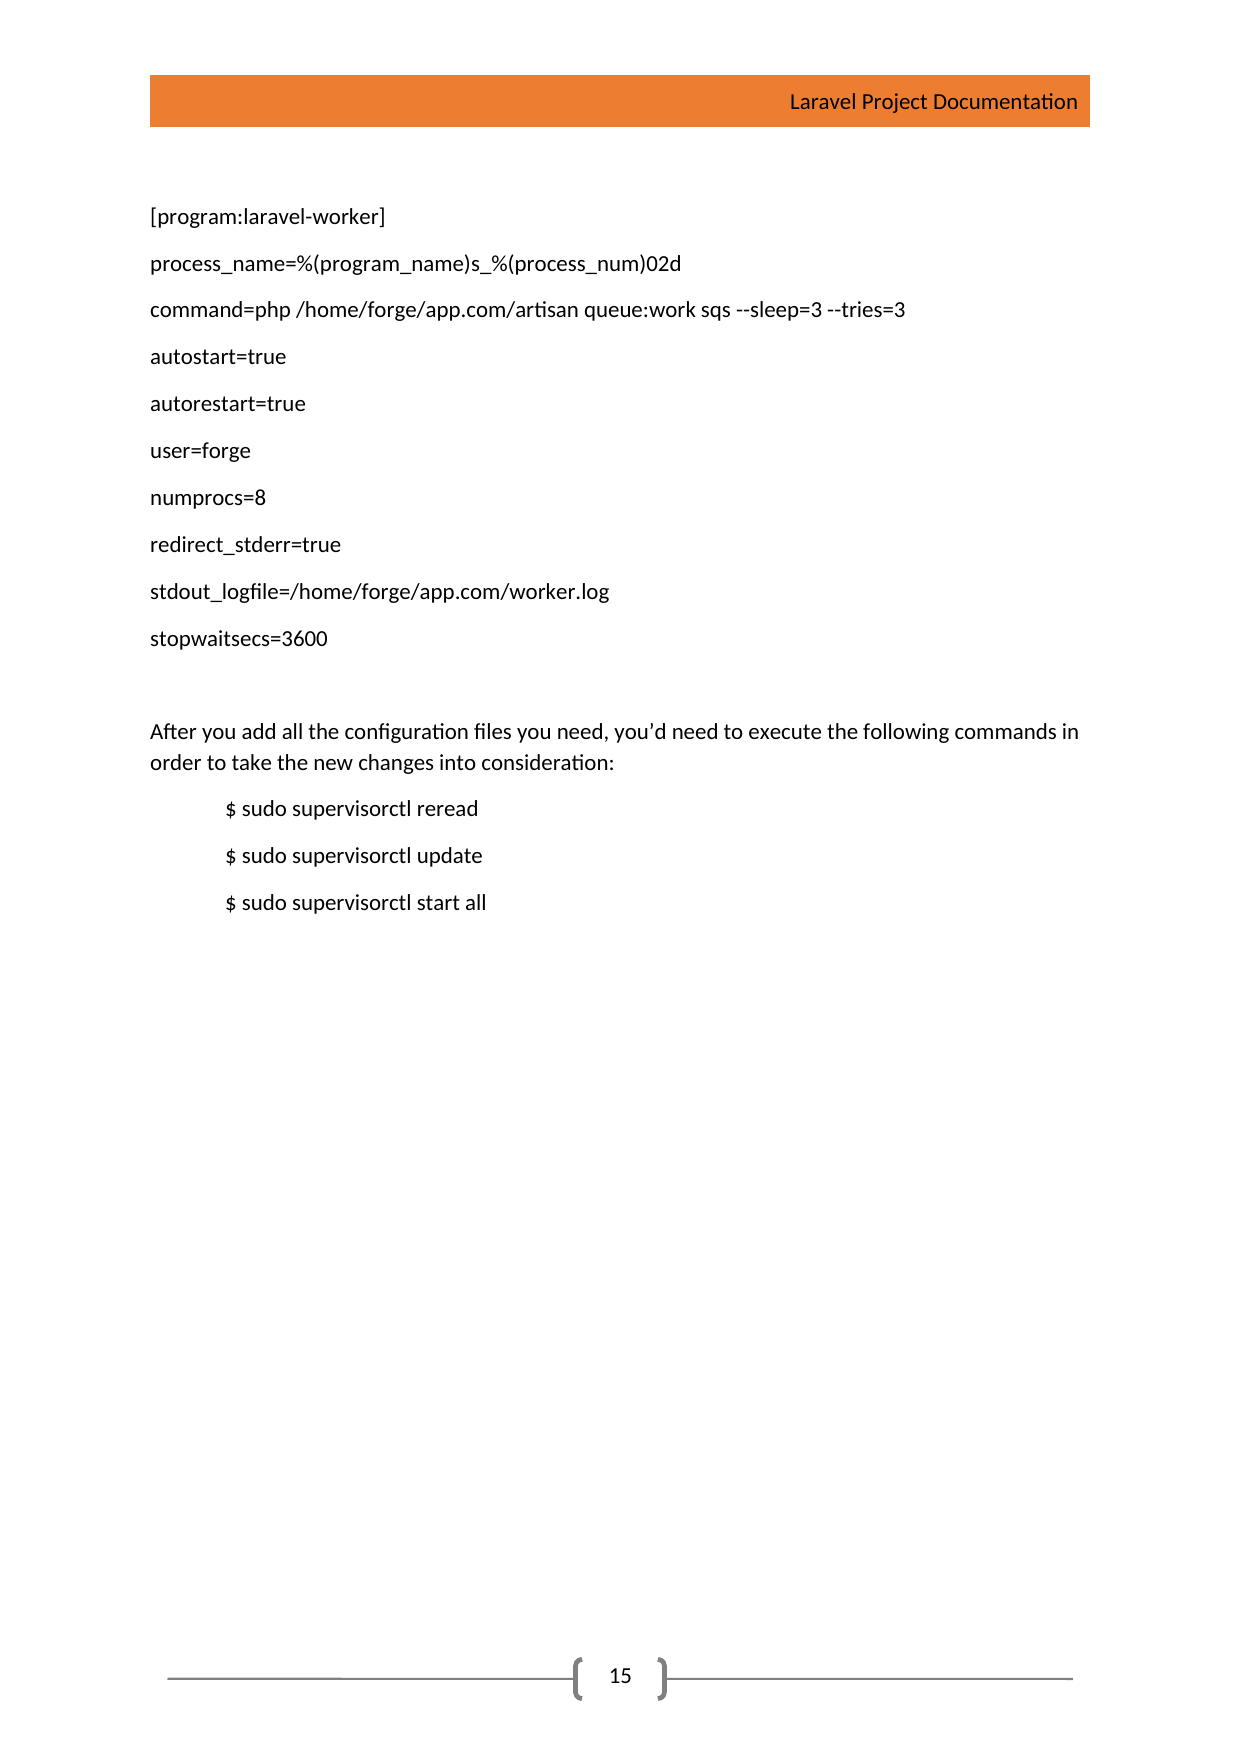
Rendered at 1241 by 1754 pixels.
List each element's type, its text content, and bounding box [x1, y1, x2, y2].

text After you add all the configuration files you need, you’d need to execute the following commands in order to take the new changes into consideration: [150, 717, 1090, 776]
text $ sudo supervisorctl start all [150, 888, 1090, 916]
text command=php /home/forge/app.com/artisan queue:work sqs --sleep=3 --tries=3 [150, 296, 1090, 324]
text [program:laravel-worker] [150, 202, 1090, 230]
text autostart=true [150, 342, 1090, 371]
text process_name=%(program_name)s_%(process_num)02d [150, 249, 1090, 277]
text redirect_stderr=true [150, 530, 1090, 558]
text autorestart=true [150, 389, 1090, 417]
text stdout_logfile=/home/forge/app.com/worker.log [150, 577, 1090, 605]
text $ sudo supervisorctl update [150, 841, 1090, 869]
text user=forge [150, 436, 1090, 464]
text $ sudo supervisorctl reread [150, 794, 1090, 823]
text stopwaitsecs=3600 [150, 624, 1090, 652]
text numprocs=8 [150, 483, 1090, 511]
